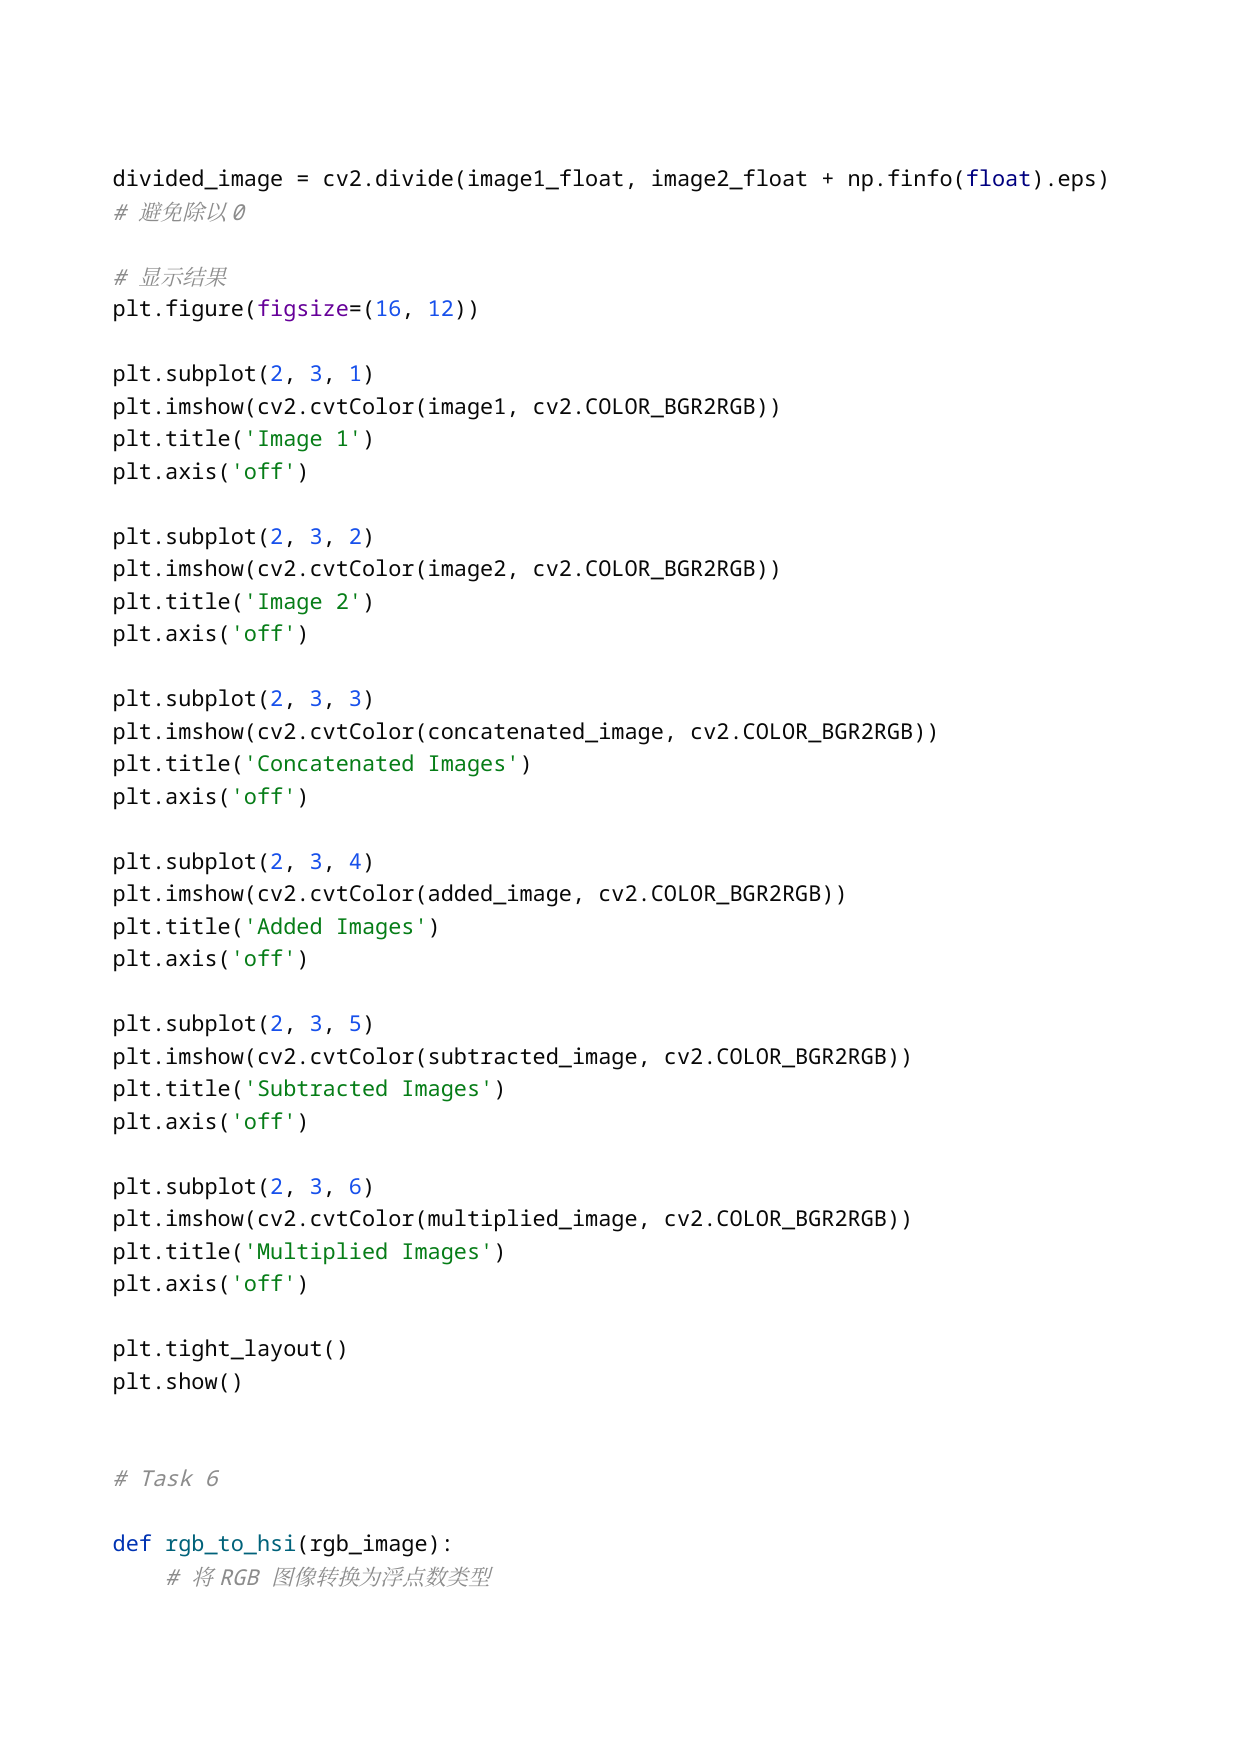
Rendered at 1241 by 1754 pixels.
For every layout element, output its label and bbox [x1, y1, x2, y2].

list [112, 162, 1128, 1559]
